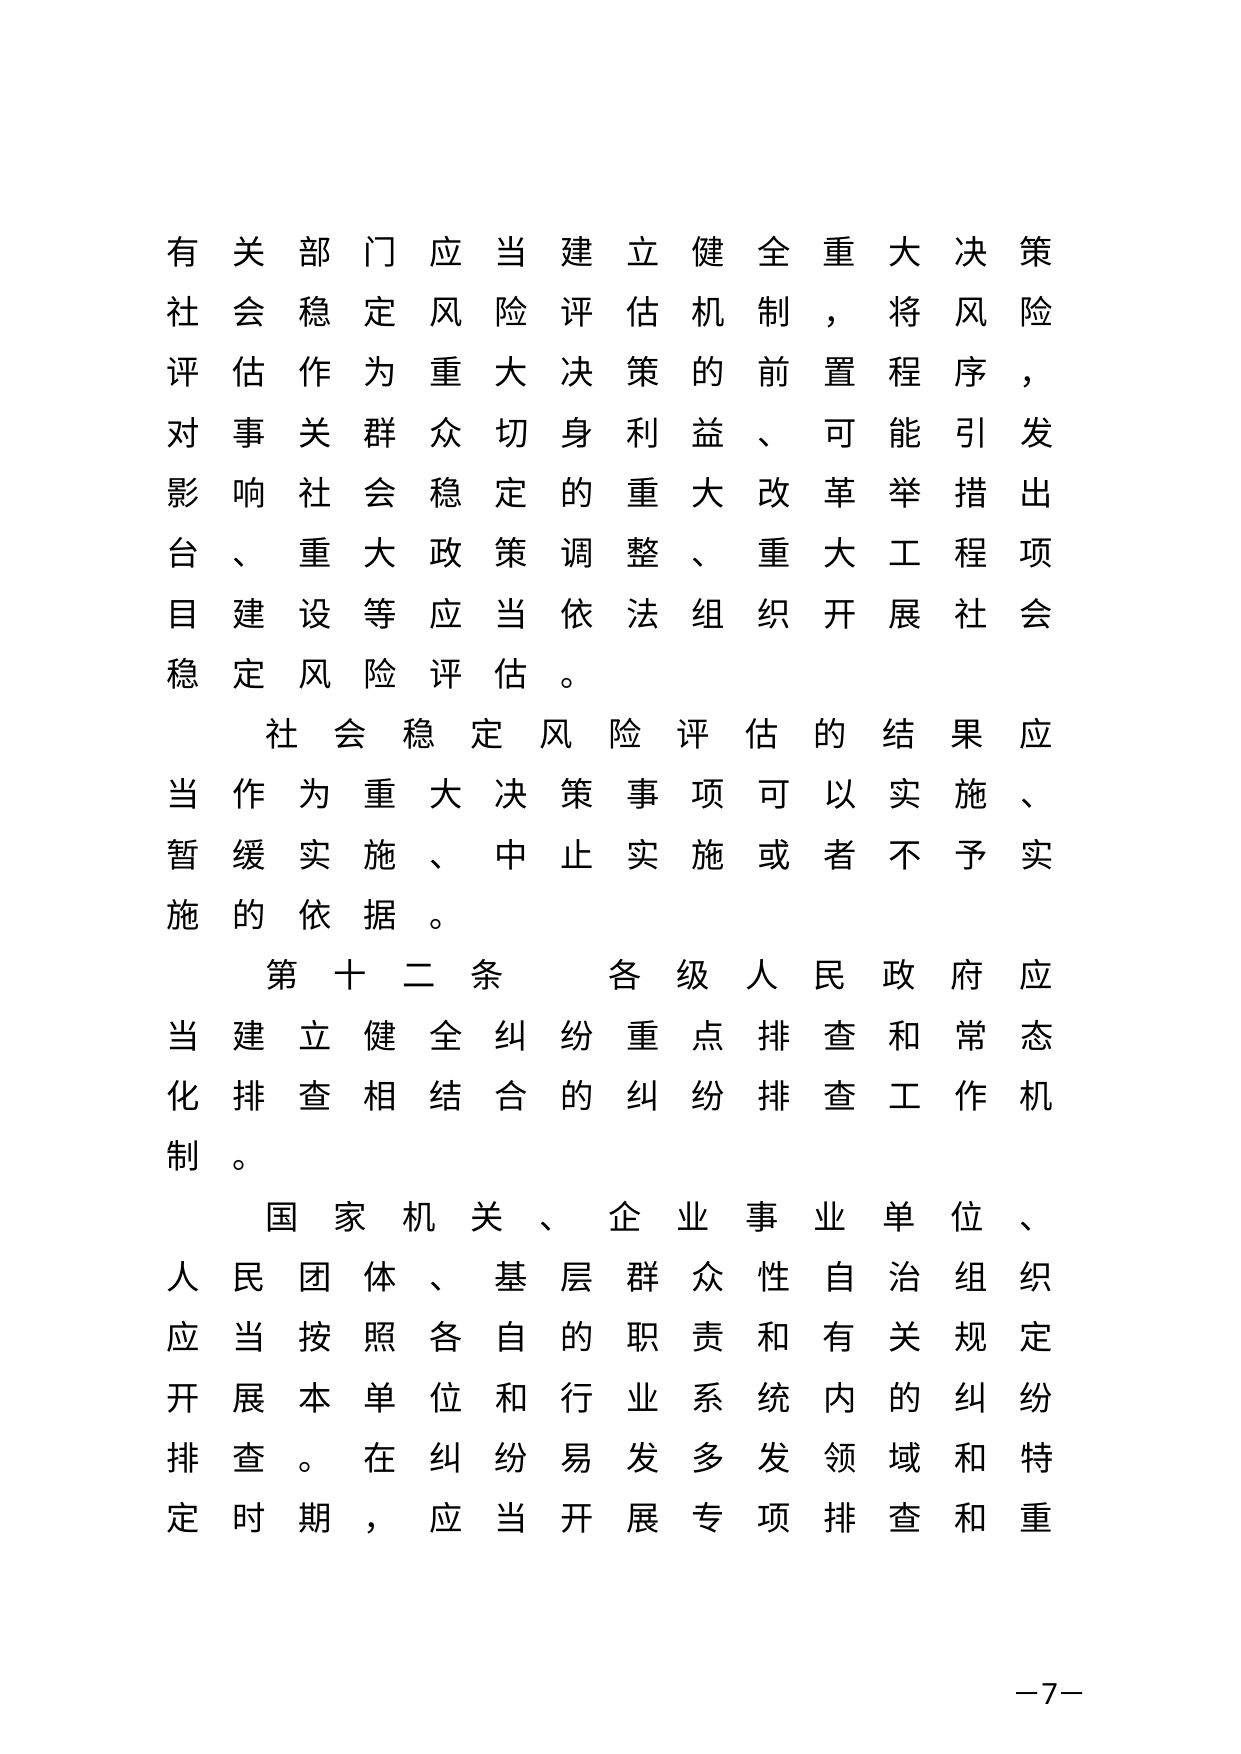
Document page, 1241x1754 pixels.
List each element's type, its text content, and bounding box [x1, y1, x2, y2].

text 第十二条 各级人民政府应当建立健全纠纷重点排查和常态化排查相结合的纠纷排查工作机制。 [167, 943, 1085, 1184]
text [167, 219, 1085, 702]
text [167, 1184, 1085, 1546]
text 社会稳定风险评估的结果应当作为重大决策事项可以实施、暂缓实施、中止实施或者不予实施的依据。 [167, 702, 1085, 943]
